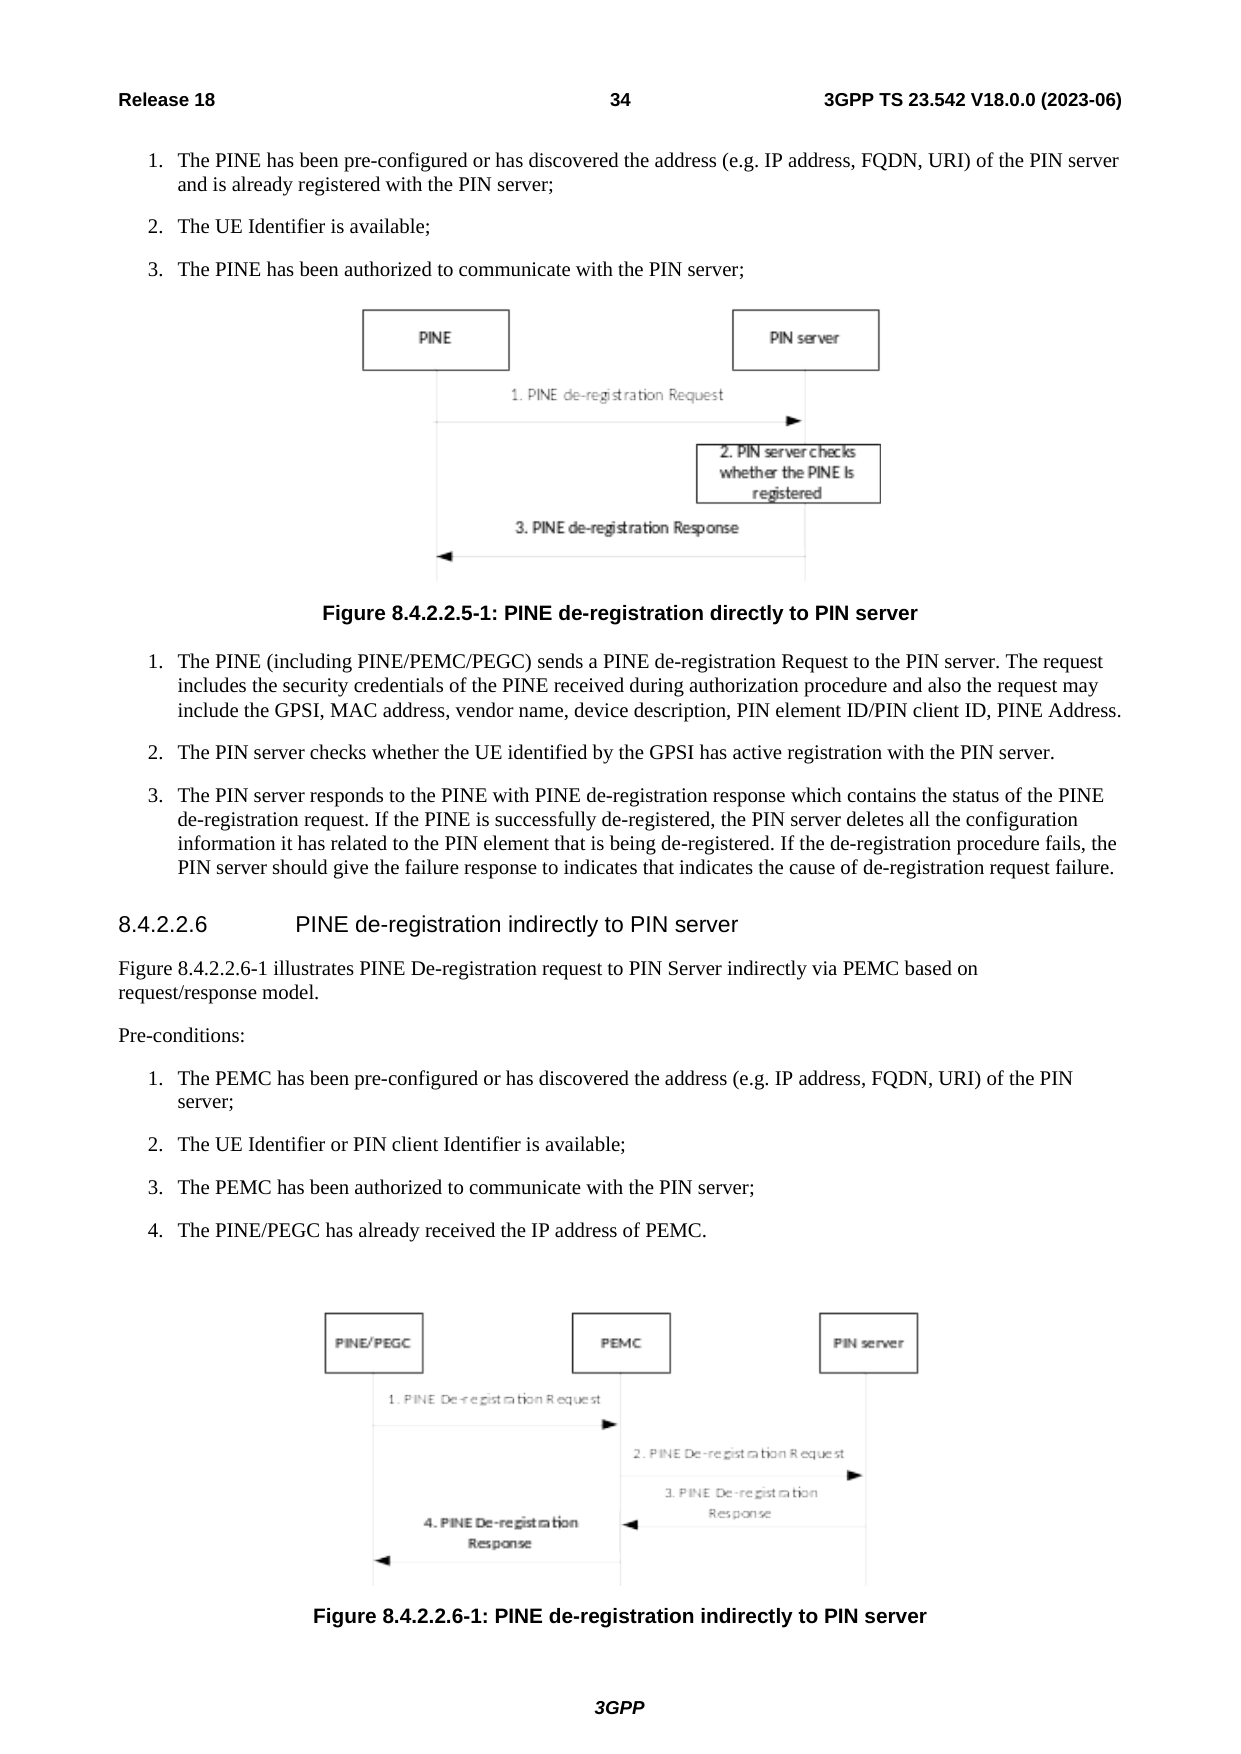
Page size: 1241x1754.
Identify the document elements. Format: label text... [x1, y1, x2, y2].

text 1. The PINE (including PINE/PEMC/PEGC) sends a PINE de-registration Request to the PIN server. The request includes the security credentials of the PINE received during authorization procedure and also the request may include the GPSI, MAC address, vendor name, device description, PIN element ID/PIN client ID, PINE Address. [148, 649, 1122, 722]
text 2. The UE Identifier is available; [148, 214, 1122, 238]
text 3. The PIN server responds to the PINE with PINE de-registration response which contains the status of the PINE de-registration request. If the PINE is successfully de-registered, the PIN server deletes all the configuration information it has related to the PIN element that is being de-registered. If the de-registration procedure fails, the PIN server should give the failure response to indicates that indicates the cause of de-registration request failure. [148, 783, 1122, 879]
text Figure 8.4.2.2.6-1: PINE de-registration indirectly to PIN server [118, 1604, 1122, 1628]
text 3. The PEMC has been authorized to communicate with the PIN server; [148, 1175, 1122, 1199]
text 3. The PINE has been authorized to communicate with the PIN server; [148, 257, 1122, 281]
text 1. The PEMC has been pre-configured or has discovered the address (e.g. IP address, FQDN, URI) of the PIN server; [148, 1065, 1122, 1113]
text Figure 8.4.2.2.5-1: PINE de-registration directly to PIN server [118, 600, 1122, 624]
text 4. The PINE/PEGC has already received the IP address of PEMC. [148, 1218, 1122, 1242]
text 1. The PINE has been pre-configured or has discovered the address (e.g. IP address, FQDN, URI) of the PIN server and is already registered with the PIN server; [148, 147, 1122, 196]
text 2. The UE Identifier or PIN client Identifier is available; [148, 1132, 1122, 1156]
text 2. The PIN server checks whether the UE identified by the GPSI has active registration with the PIN server. [148, 740, 1122, 764]
text 8.4.2.2.6 PINE de-registration indirectly to PIN server [118, 911, 1122, 937]
text Pre-conditions: [118, 1023, 1122, 1047]
text Figure 8.4.2.2.6-1 illustrates PINE De-registration request to PIN Server indirectly via PEMC based on request/response model. [118, 956, 1122, 1004]
